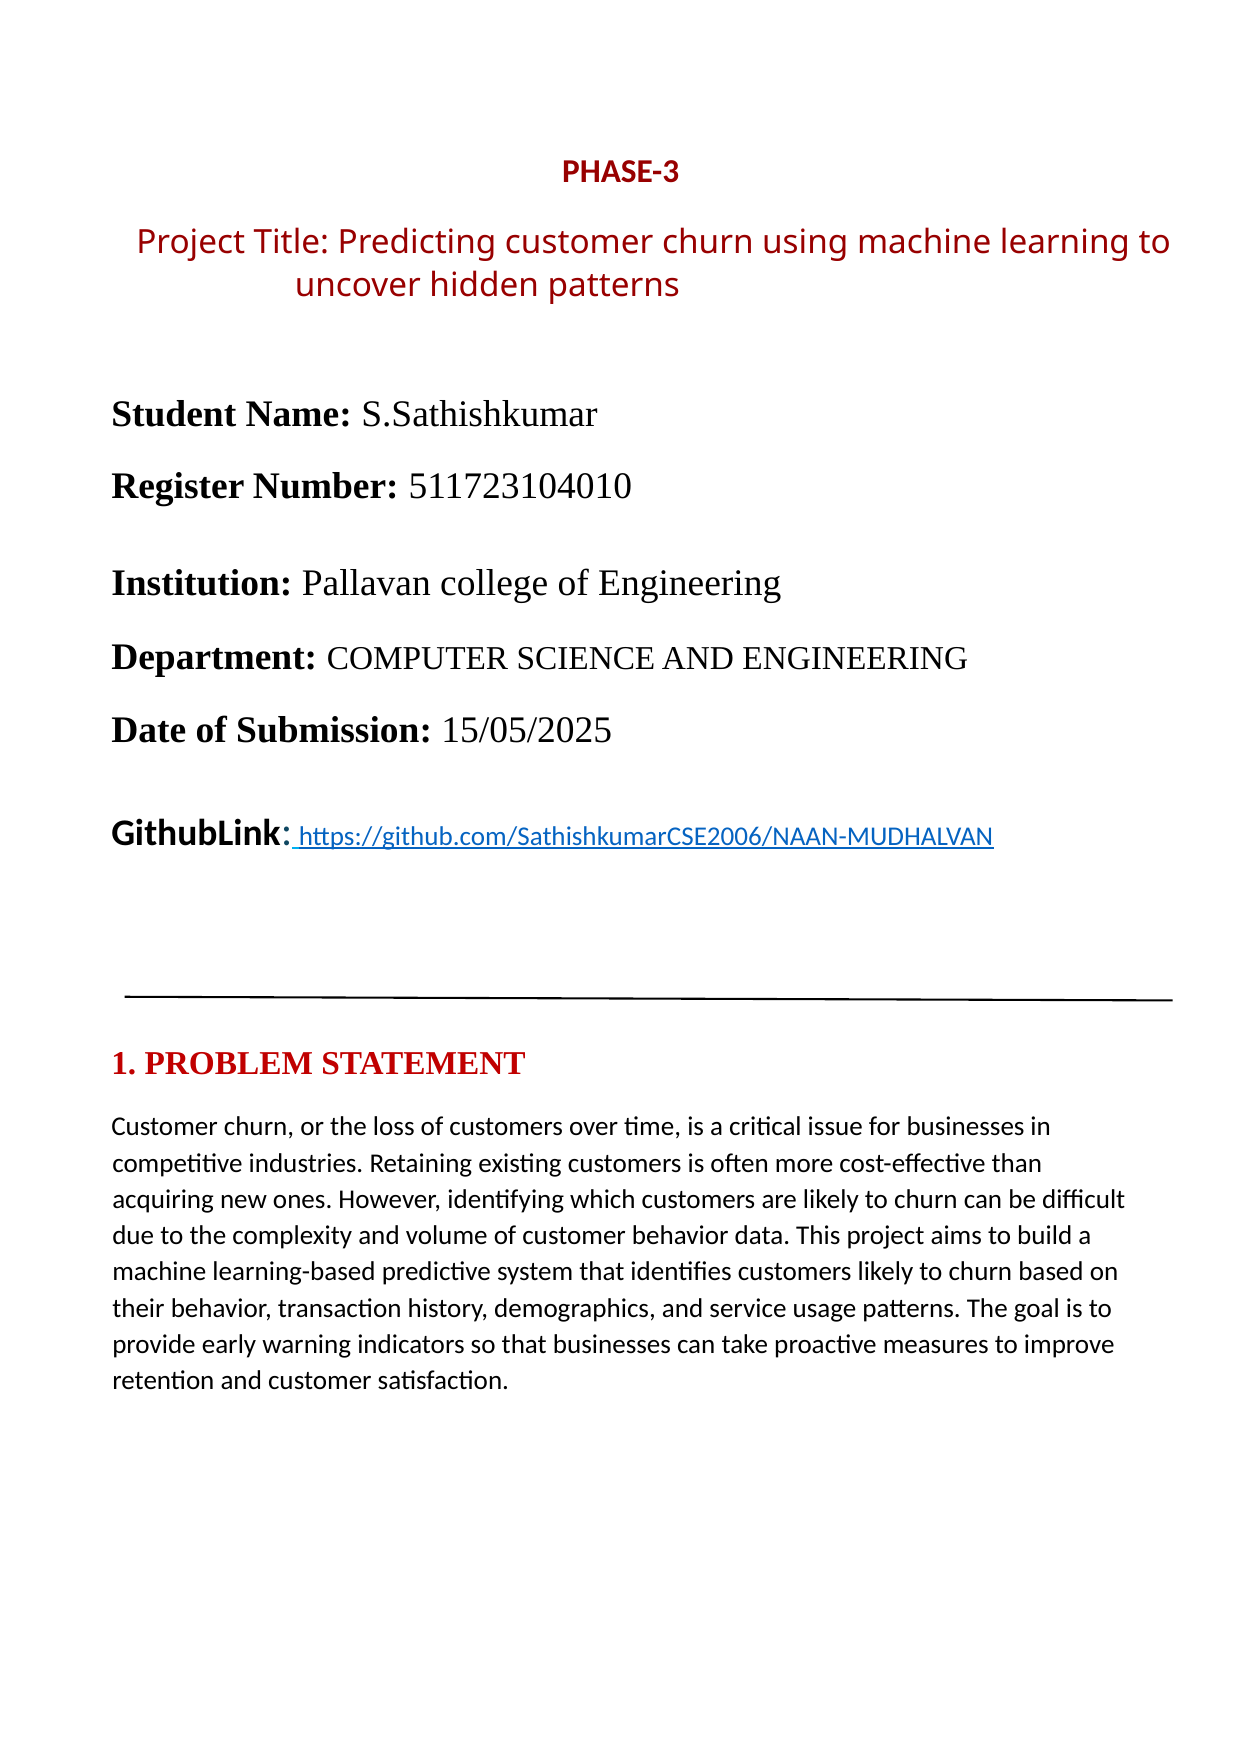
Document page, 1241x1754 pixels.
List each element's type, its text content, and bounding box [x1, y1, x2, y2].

text Department: COMPUTER SCIENCE AND ENGINEERING [111, 635, 1172, 678]
text PHASE-3 [111, 150, 1130, 191]
text Date of Submission: 15/05/2025 [111, 708, 1172, 751]
text GithubLink: https://github.com/SathishkumarCSE2006/NAAN-MUDHALVAN [111, 805, 1172, 856]
text Institution: Pallavan college of Engineering [111, 561, 1172, 604]
text Register Number: 511723104010 [111, 463, 1172, 506]
subtitle 1. PROBLEM STATEMENT [111, 1043, 1155, 1081]
text Student Name: S.Sathishkumar [111, 391, 1172, 434]
text Customer churn, or the loss of customers over time, is a critical issue for businesses in competitive industries. Retaining existing customers is often more cost-effective than acquiring new ones. However, identifying which customers are likely to churn can be difficult due to the complexity and volume of customer behavior data. This project aims to build a machine learning-based predictive system that identifies customers likely to churn based on their behavior, transaction history, demographics, and service usage patterns. The goal is to provide early warning indicators so that businesses can take proactive measures to improve retention and customer satisfaction. [111, 1109, 1128, 1396]
text Project Title: Predicting customer churn using machine learning to uncover hidden patterns [136, 217, 1172, 307]
